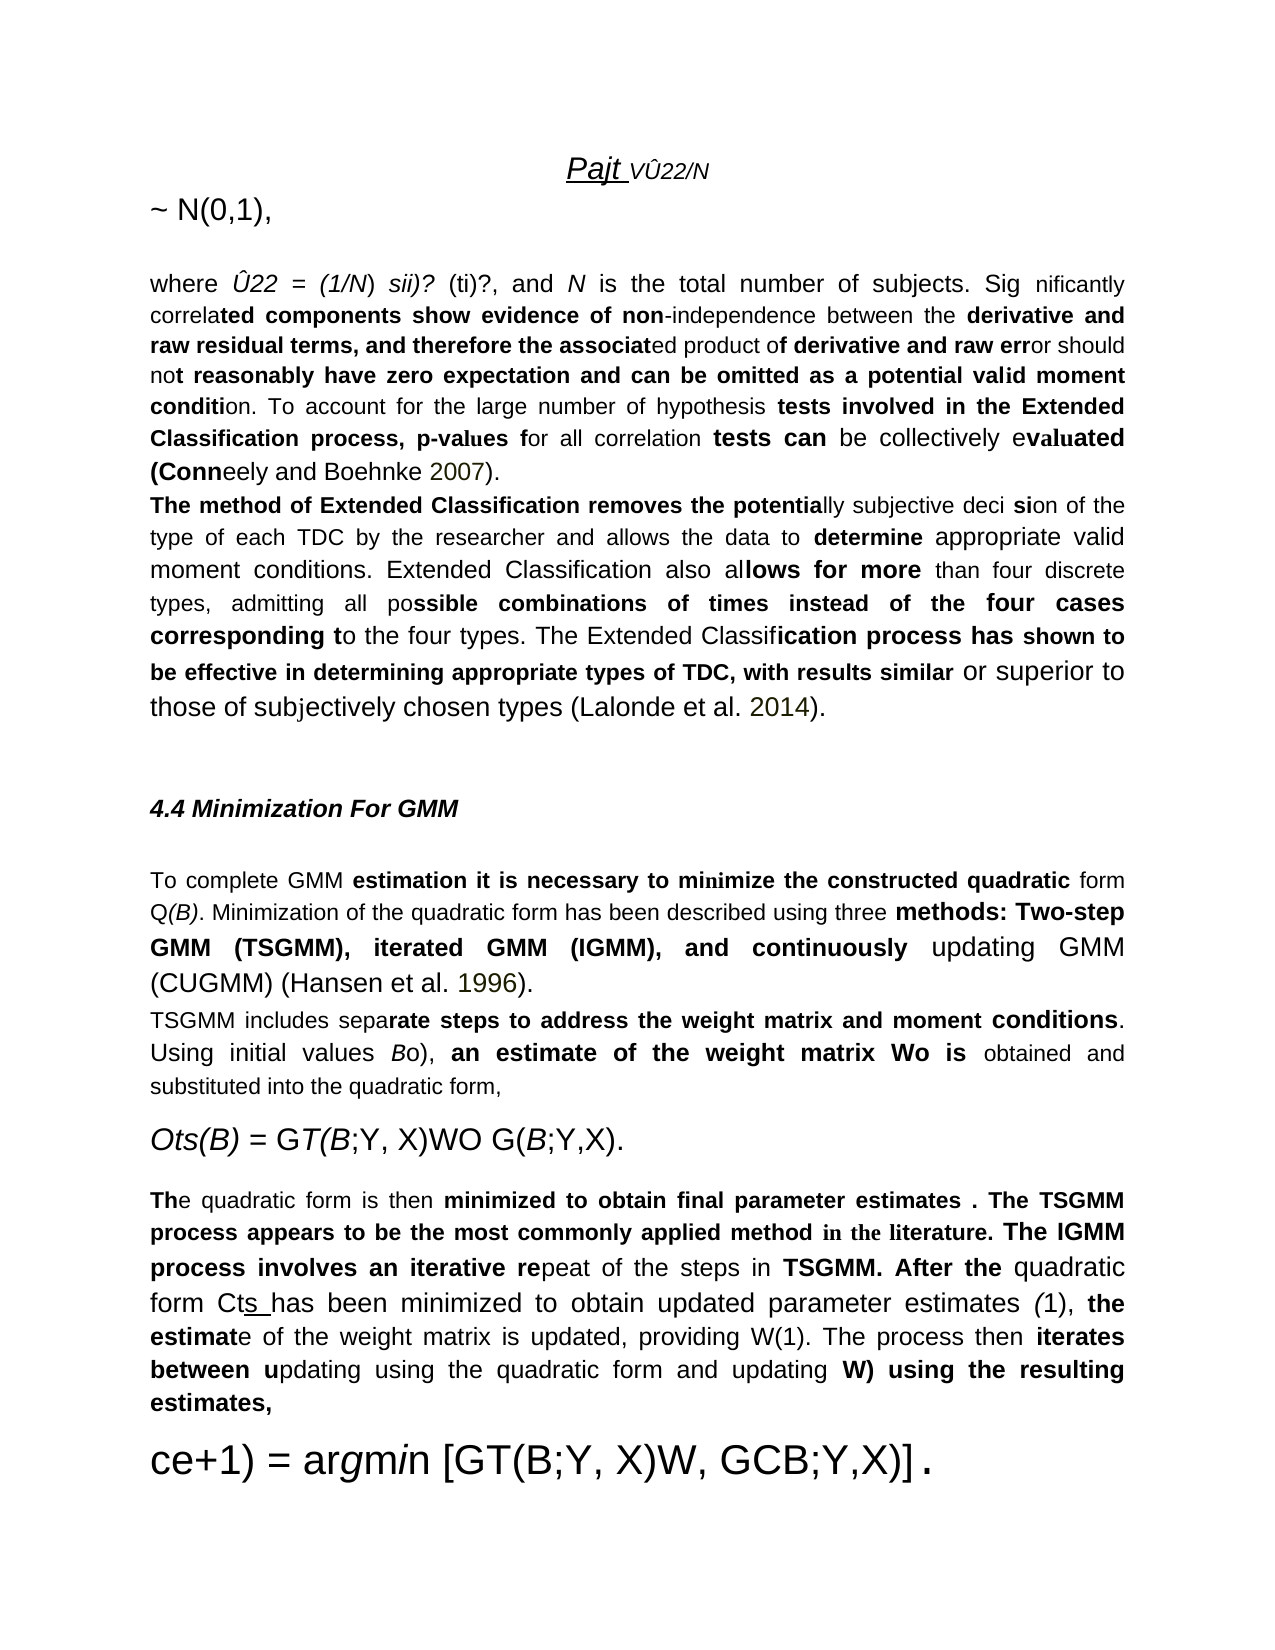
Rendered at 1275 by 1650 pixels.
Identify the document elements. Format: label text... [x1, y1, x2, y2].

text Pajt VÛ22/N [150, 150, 1125, 186]
text To complete GMM estimation it is necessary to minimize the constructed quadratic form Q(B). Minimization of the quadratic form has been described using three methods: Two-step GMM (TSGMM), iterated GMM (IGMM), and continuously updating GMM (CUGMM) (Hansen et al. 1996). [150, 867, 1125, 998]
text ~ N(0,1), [150, 191, 1125, 227]
text TSGMM includes separate steps to address the weight matrix and moment conditions. Using initial values Bo), an estimate of the weight matrix Wo is obtained and substituted into the quadratic form, [150, 1005, 1125, 1099]
text Ots(B) = GT(B;Y, X)WO G(B;Y,X). [150, 1121, 1125, 1157]
text where Û22 = (1/N) sii)? (ti)?, and N is the total number of subjects. Sig nificantly correlated components show evidence of non-independence between the derivative and raw residual terms, and therefore the associated product of derivative and raw error should not reasonably have zero expectation and can be omitted as a potential valid moment condition. To account for the large number of hypothesis tests involved in the Extended Classification process, p-values for all correlation tests can be collectively evaluated (Conneely and Boehnke 2007). [150, 269, 1125, 485]
text 4.4 Minimization For GMM [150, 793, 1125, 822]
text The method of Extended Classification removes the potentially subjective deci sion of the type of each TDC by the researcher and allows the data to determine appropriate valid moment conditions. Extended Classification also allows for more than four discrete types, admitting all possible combinations of times instead of the four cases corresponding to the four types. The Extended Classification process has shown to be effective in determining appropriate types of TDC, with results similar or superior to those of subjectively chosen types (Lalonde et al. 2014). [150, 492, 1125, 722]
text The quadratic form is then minimized to obtain final parameter estimates . The TSGMM process appears to be the most commonly applied method in the literature. The IGMM process involves an iterative repeat of the steps in TSGMM. After the quadratic form Cts has been minimized to obtain updated parameter estimates (1), the estimate of the weight matrix is updated, providing W(1). The process then iterates between updating using the quadratic form and updating W) using the resulting estimates, [150, 1187, 1125, 1417]
text ce+1) = argmin [GT(B;Y, X)W, GCB;Y,X)]. [150, 1436, 1125, 1487]
